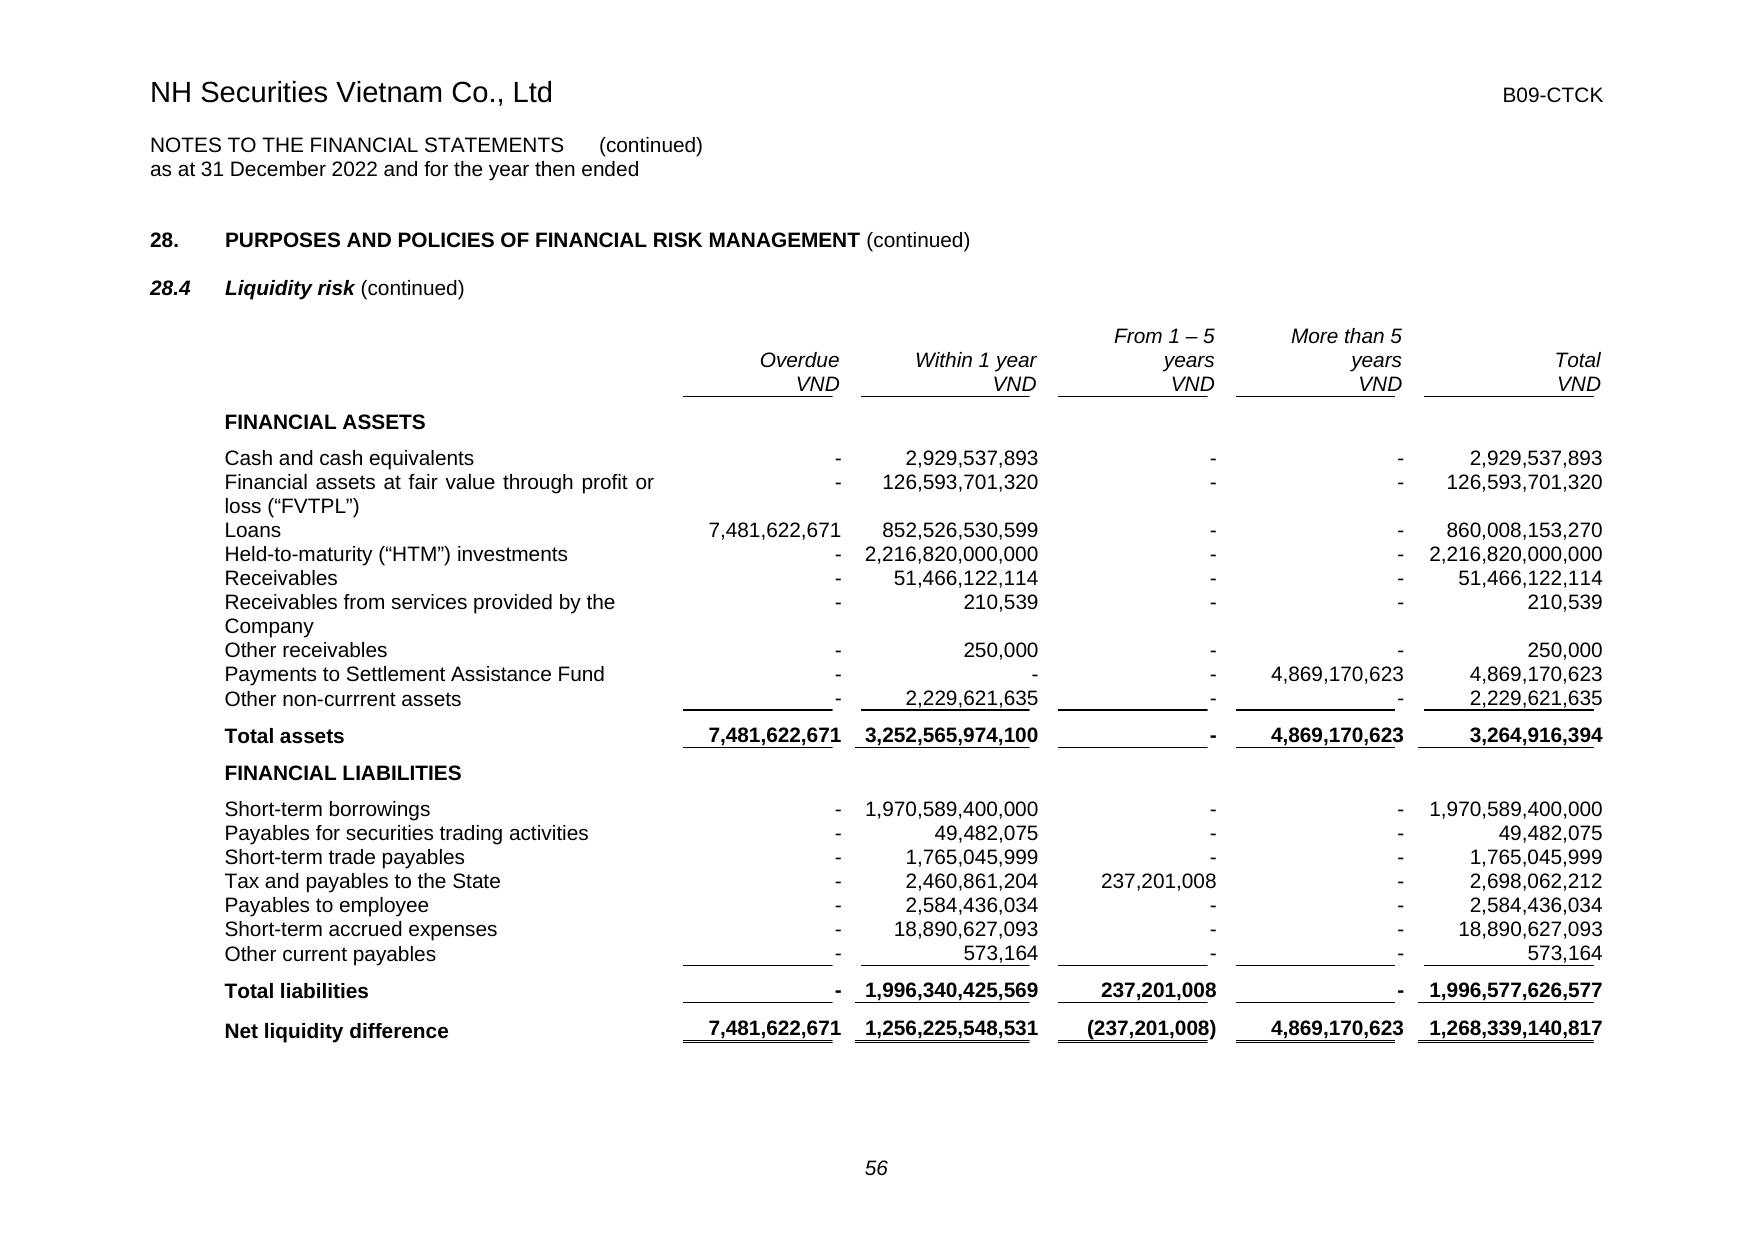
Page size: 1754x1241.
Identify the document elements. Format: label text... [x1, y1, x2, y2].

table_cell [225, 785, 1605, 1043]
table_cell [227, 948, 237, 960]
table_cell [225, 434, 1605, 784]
text 28. PURPOSES AND POLICIES OF FINANCIAL RISK MANAGEMENT (continued) [150, 228, 1604, 252]
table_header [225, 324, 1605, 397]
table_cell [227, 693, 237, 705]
text 28.4 Liquidity risk (continued) [150, 276, 1604, 300]
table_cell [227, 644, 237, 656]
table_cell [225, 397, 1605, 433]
